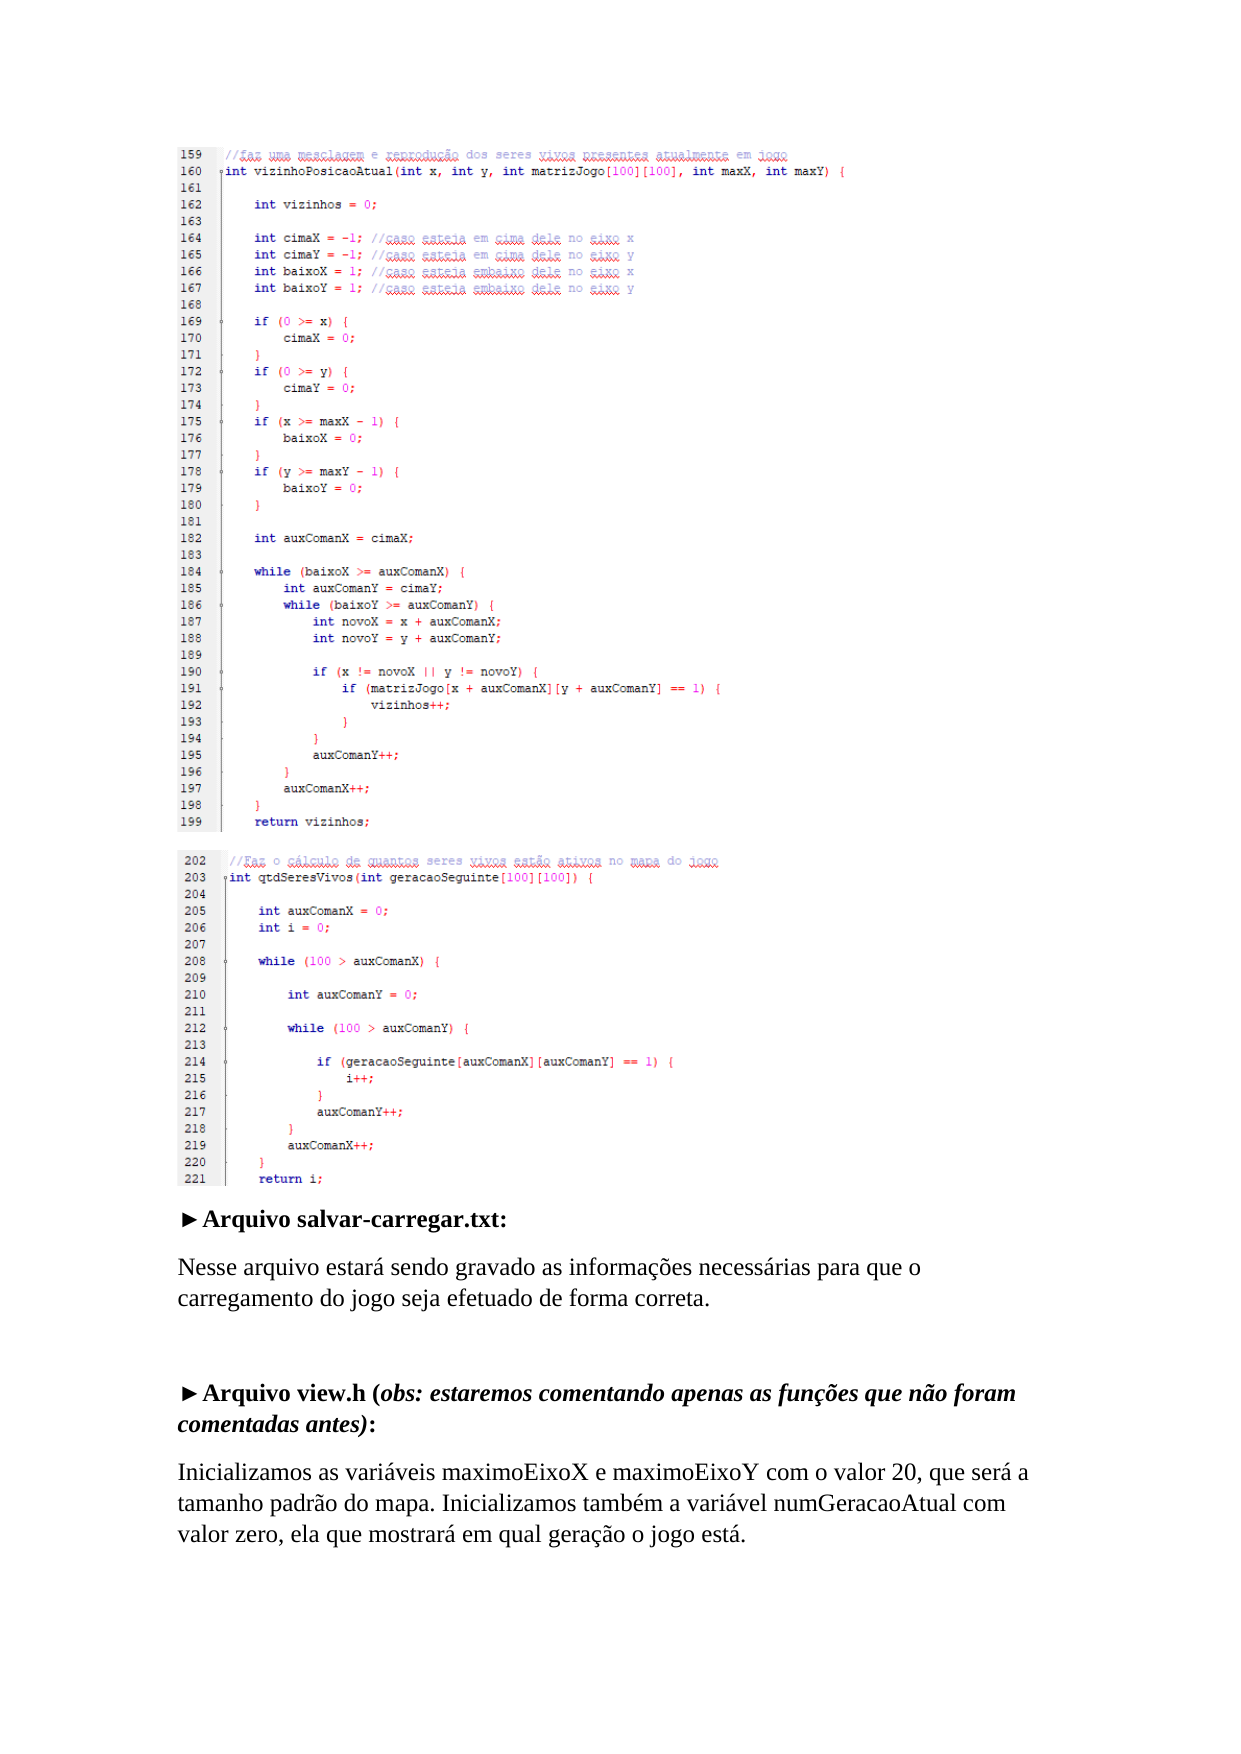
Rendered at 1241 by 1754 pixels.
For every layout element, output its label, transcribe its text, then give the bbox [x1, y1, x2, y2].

text Nesse arquivo estará sendo gravado as informações necessárias para que o carregamento do jogo seja efetuado de forma correta. [177, 1252, 1063, 1312]
picture [177, 147, 850, 832]
text Inicializamos as variáveis maximoEixoX e maximoEixoY com o valor 20, que será a tamanho padrão do mapa. Inicializamos também a variável numGeracaoAtual com valor zero, ela que mostrará em qual geração o jogo está. [177, 1457, 1063, 1548]
picture [177, 850, 735, 1186]
text ►Arquivo salvar-carregar.txt: [177, 1204, 1063, 1233]
text ►Arquivo view.h (obs: estaremos comentando apenas as funções que não foram comentadas antes): [177, 1378, 1063, 1438]
